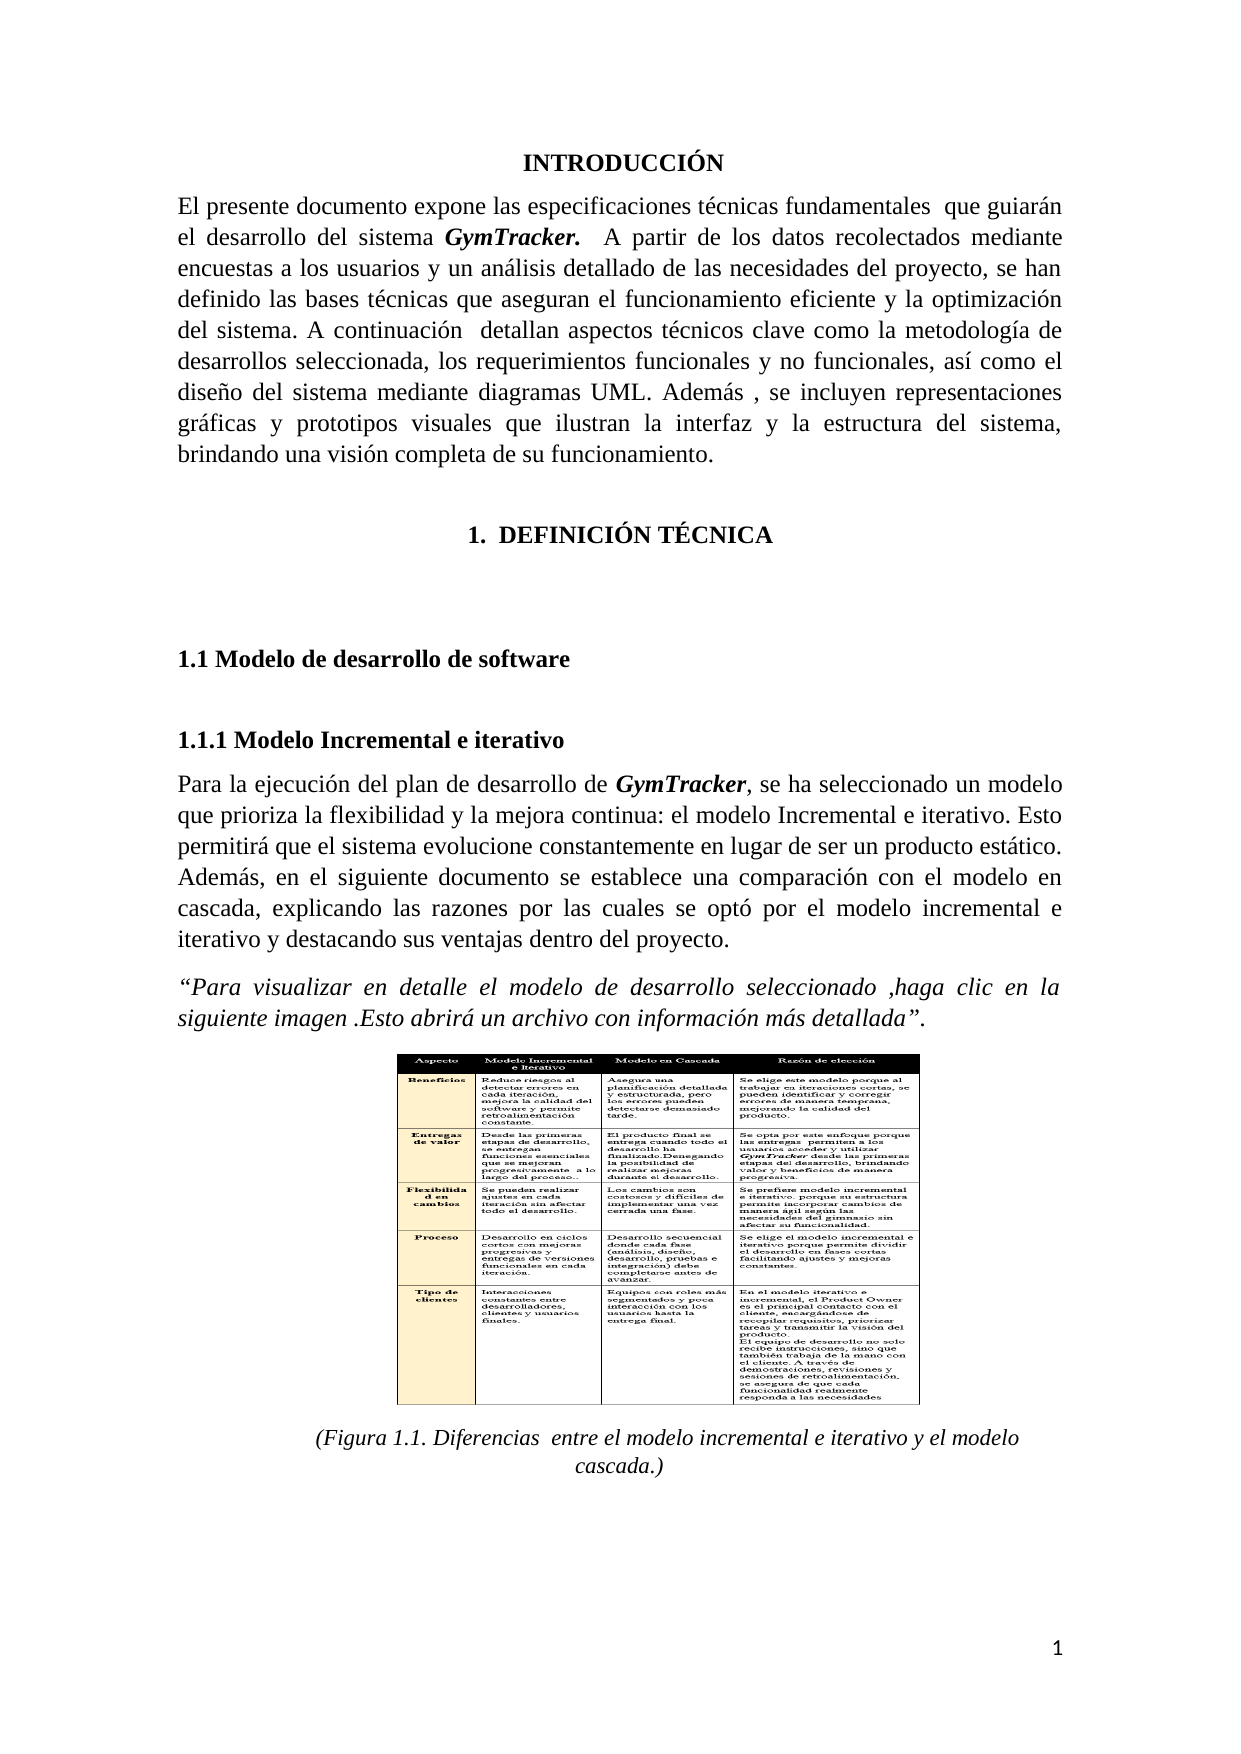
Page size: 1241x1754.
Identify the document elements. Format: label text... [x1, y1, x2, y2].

text El presente documento expone las especificaciones técnicas fundamentales que guiarán el desarrollo del sistema GymTracker. A partir de los datos recolectados mediante encuestas a los usuarios y un análisis detallado de las necesidades del proyecto, se han definido las bases técnicas que aseguran el funcionamiento eficiente y la optimización del sistema. A continuación detallan aspectos técnicos clave como la metodología de desarrollos seleccionada, los requerimientos funcionales y no funcionales, así como el diseño del sistema mediante diagramas UML. Además , se incluyen representaciones gráficas y prototipos visuales que ilustran la interfaz y la estructura del sistema, brindando una visión completa de su funcionamiento. [177, 191, 1063, 468]
title 1. DEFINICIÓN TÉCNICA [177, 521, 1063, 549]
text “Para visualizar en detalle el modelo de desarrollo seleccionado ,haga clic en la siguiente imagen .Esto abrirá un archivo con información más detallada”. [177, 972, 1063, 1032]
title 1.1 Modelo de desarrollo de software [177, 644, 1063, 673]
title INTRODUCCIÓN [177, 148, 1063, 176]
text Para la ejecución del plan de desarrollo de GymTracker, se ha seleccionado un modelo que prioriza la flexibilidad y la mejora continua: el modelo Incremental e iterativo. Esto permitirá que el sistema evolucione constantemente en lugar de ser un producto estático. Además, en el siguiente documento se establece una comparación con el modelo en cascada, explicando las razones por las cuales se optó por el modelo incremental e iterativo y destacando sus ventajas dentro del proyecto. [177, 769, 1063, 953]
title 1.1.1 Modelo Incremental e iterativo [177, 725, 1063, 754]
picture [391, 1050, 924, 1405]
text (Figura 1.1. Diferencias entre el modelo incremental e iterativo y el modelo cascada.) [177, 1424, 1063, 1478]
